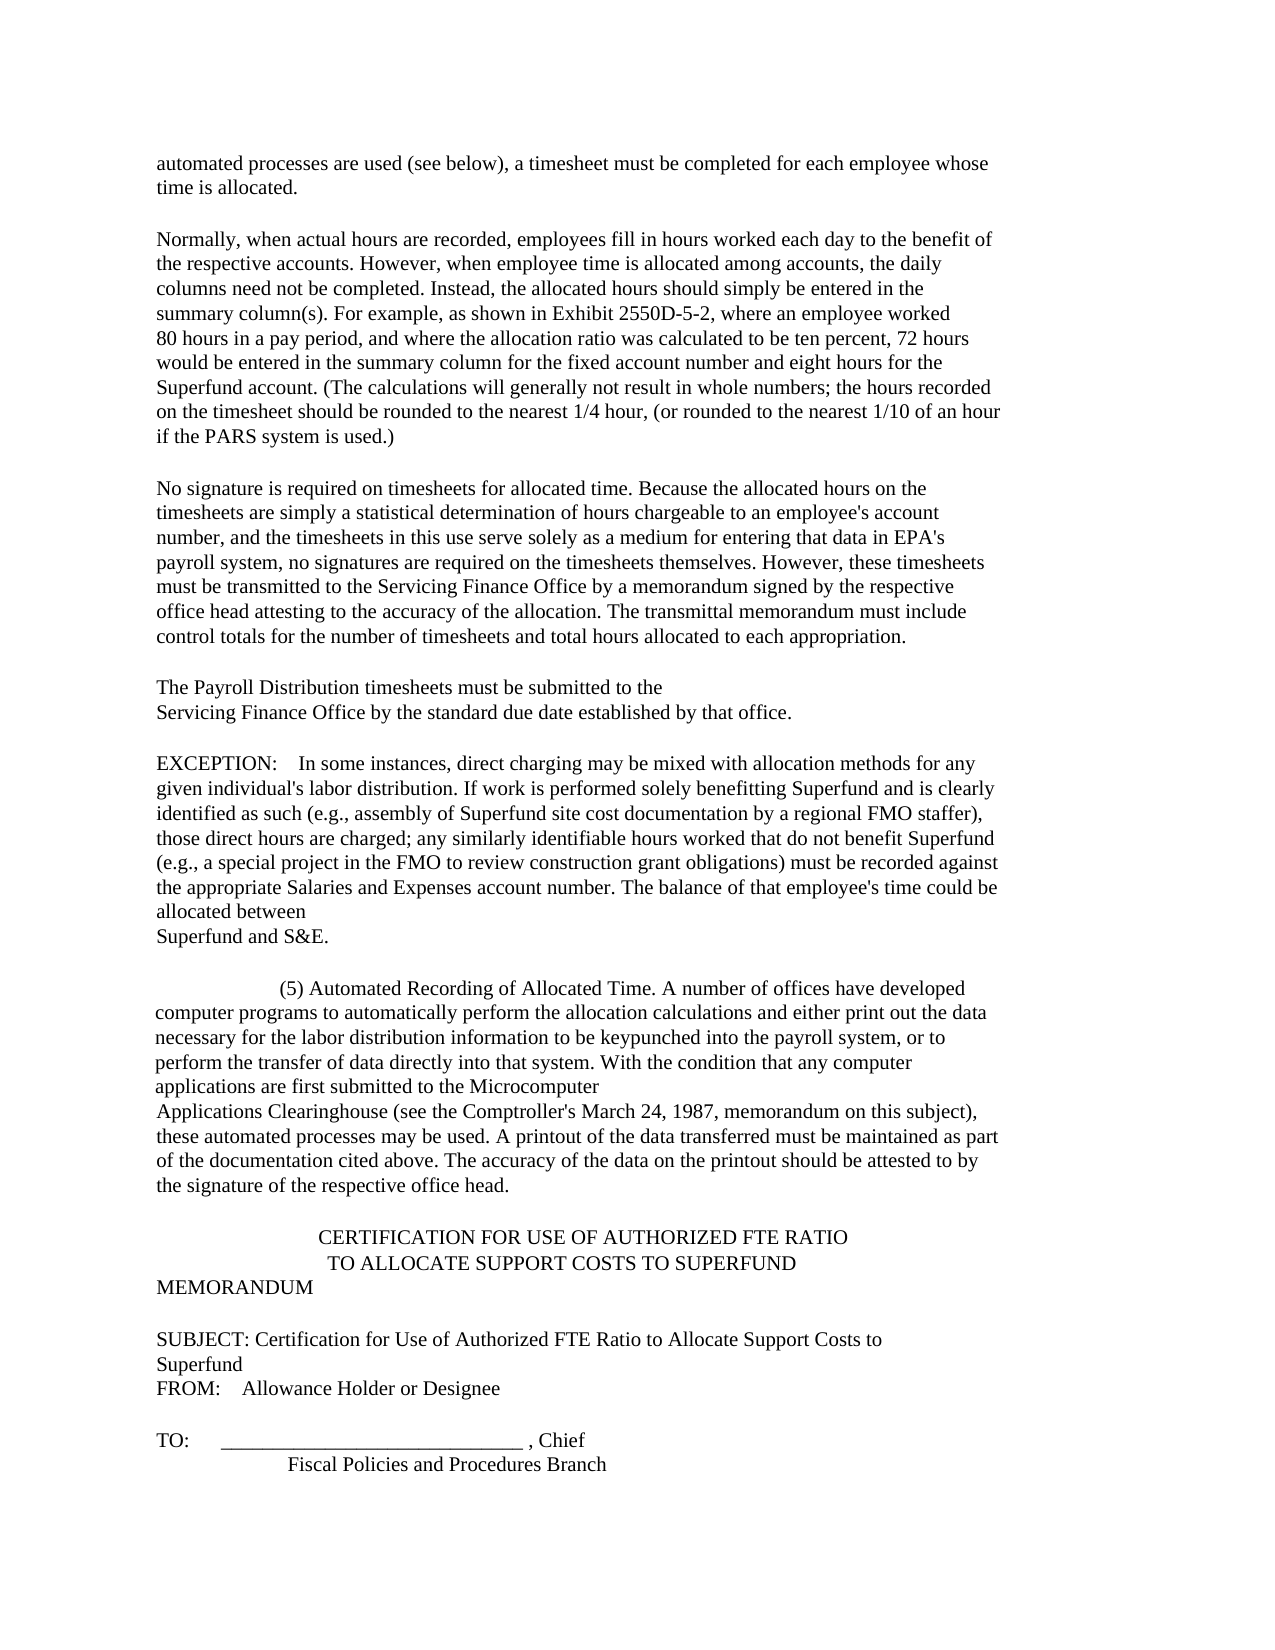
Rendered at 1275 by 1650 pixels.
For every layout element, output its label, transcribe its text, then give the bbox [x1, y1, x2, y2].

text MEMORANDUM [156, 1275, 1006, 1299]
text Superfund and S&E. [156, 924, 1006, 948]
text TO ALLOCATE SUPPORT COSTS TO SUPERFUND [155, 1251, 837, 1275]
text Servicing Finance Office by the standard due date established by that office. [156, 700, 1006, 724]
text CERTIFICATION FOR USE OF AUTHORIZED FTE RATIO [171, 1224, 995, 1249]
text Fiscal Policies and Procedures Branch [155, 1452, 784, 1476]
text 80 hours in a pay period, and where the allocation ratio was calculated to be ten percent, 72 hours would be entered in the summary column for the fixed account number and eight hours for the Superfund account. (The calculations will generally not result in whole numbers; the hours recorded on the timesheet should be rounded to the nearest 1/4 hour, (or rounded to the nearest 1/10 of an hour if the PARS system is used.) [156, 325, 1006, 448]
text The Payroll Distribution timesheets must be submitted to the [156, 675, 1006, 699]
text FROM: Allowance Holder or Designee [156, 1376, 1006, 1400]
text Applications Clearinghouse (see the Comptroller's March 24, 1987, memorandum on this subject), these automated processes may be used. A printout of the data transferred must be maintained as part of the documentation cited above. The accuracy of the data on the printout should be attested to by the signature of the respective office head. [156, 1099, 1006, 1197]
text Normally, when actual hours are recorded, employees fill in hours worked each day to the benefit of the respective accounts. However, when employee time is allocated among accounts, the daily columns need not be completed. Instead, the allocated hours should simply be entered in the summary column(s). For example, as shown in Exhibit 2550D-5-2, where an employee worked [156, 227, 1006, 325]
text (5) Automated Recording of Allocated Time. A number of offices have developed computer programs to automatically perform the allocation calculations and either print out the data necessary for the labor distribution information to be keypunched into the payroll system, or to perform the transfer of data directly into that system. With the condition that any computer applications are first submitted to the Microcomputer [155, 976, 1006, 1098]
text EXCEPTION: In some instances, direct charging may be mixed with allocation methods for any given individual's labor distribution. If work is performed solely benefitting Superfund and is clearly identified as such (e.g., assembly of Superfund site cost documentation by a regional FMO staffer), those direct hours are charged; any similarly identifiable hours worked that do not benefit Superfund (e.g., a special project in the FMO to review construction grant obligations) must be recorded against the appropriate Salaries and Expenses account number. The balance of that employee's time could be allocated between [156, 751, 1006, 923]
text No signature is required on timesheets for allocated time. Because the allocated hours on the timesheets are simply a statistical determination of hours chargeable to an employee's account number, and the timesheets in this use serve solely as a medium for entering that data in EPA's payroll system, no signatures are required on the timesheets themselves. However, these timesheets must be transmitted to the Servicing Finance Office by a memorandum signed by the respective office head attesting to the accuracy of the allocation. The transmittal memorandum must include control totals for the number of timesheets and total hours allocated to each appropriation. [156, 476, 1006, 648]
text SUBJECT: Certification for Use of Authorized FTE Ratio to Allocate Support Costs to Superfund [156, 1327, 914, 1376]
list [156, 151, 1006, 199]
text TO: _____________________________ , Chief [156, 1428, 1006, 1452]
